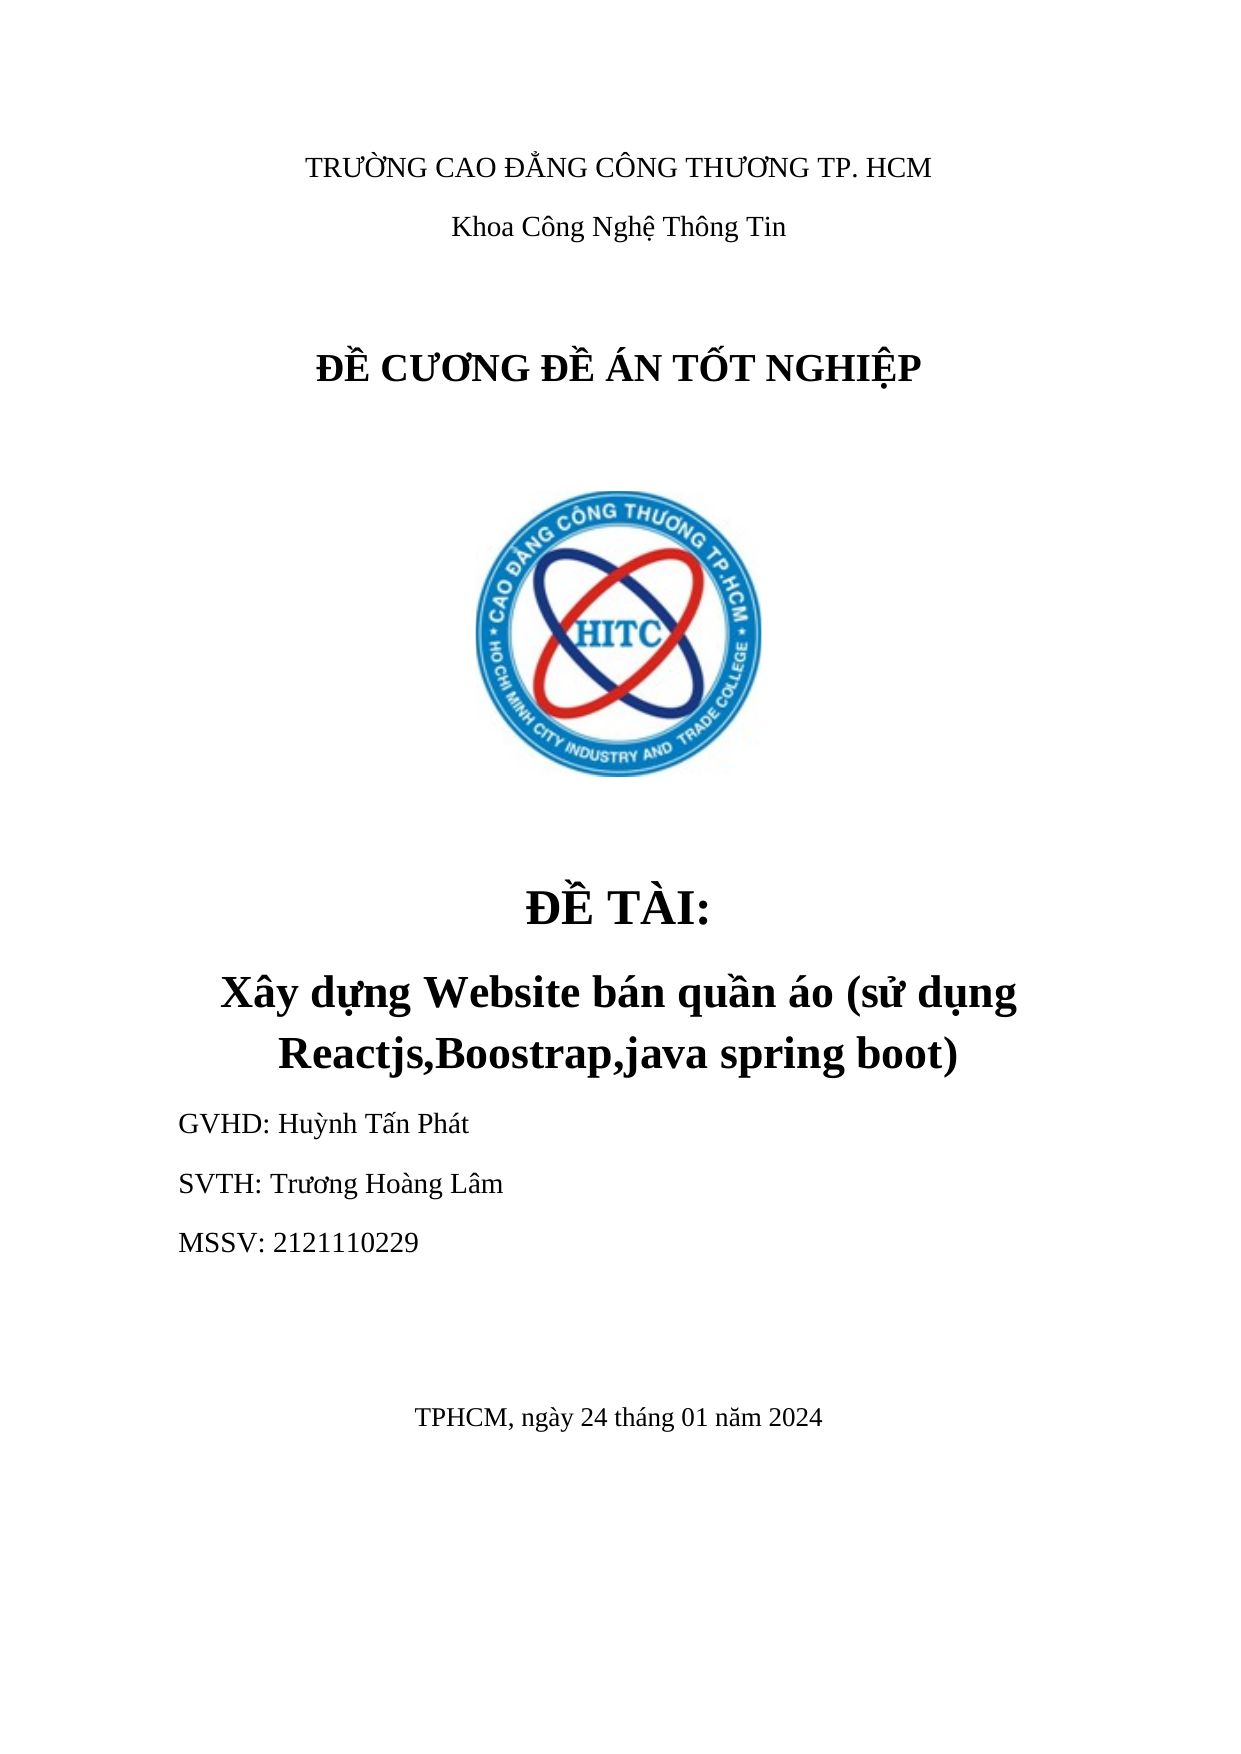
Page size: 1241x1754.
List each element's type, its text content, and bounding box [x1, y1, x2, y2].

text Khoa Công Nghệ Thông Tin [187, 209, 1050, 243]
text ĐỀ TÀI: [187, 878, 1050, 935]
text ĐỀ CƯƠNG ĐỀ ÁN TỐT NGHIỆP [187, 345, 1050, 390]
text GVHD: Huỳnh Tấn Phát [178, 1107, 1050, 1140]
text SVTH: Trương Hoàng Lâm [178, 1166, 1050, 1199]
text TRƯỜNG CAO ĐẲNG CÔNG THƯƠNG TP. HCM [187, 150, 1050, 183]
picture [475, 491, 762, 777]
text MSSV: 2121110229 [178, 1225, 1050, 1259]
text TPHCM, ngày 24 tháng 01 năm 2024 [187, 1401, 1050, 1432]
text Xây dựng Website bán quần áo (sử dụng Reactjs,Boostrap,java spring boot) [187, 965, 1050, 1078]
